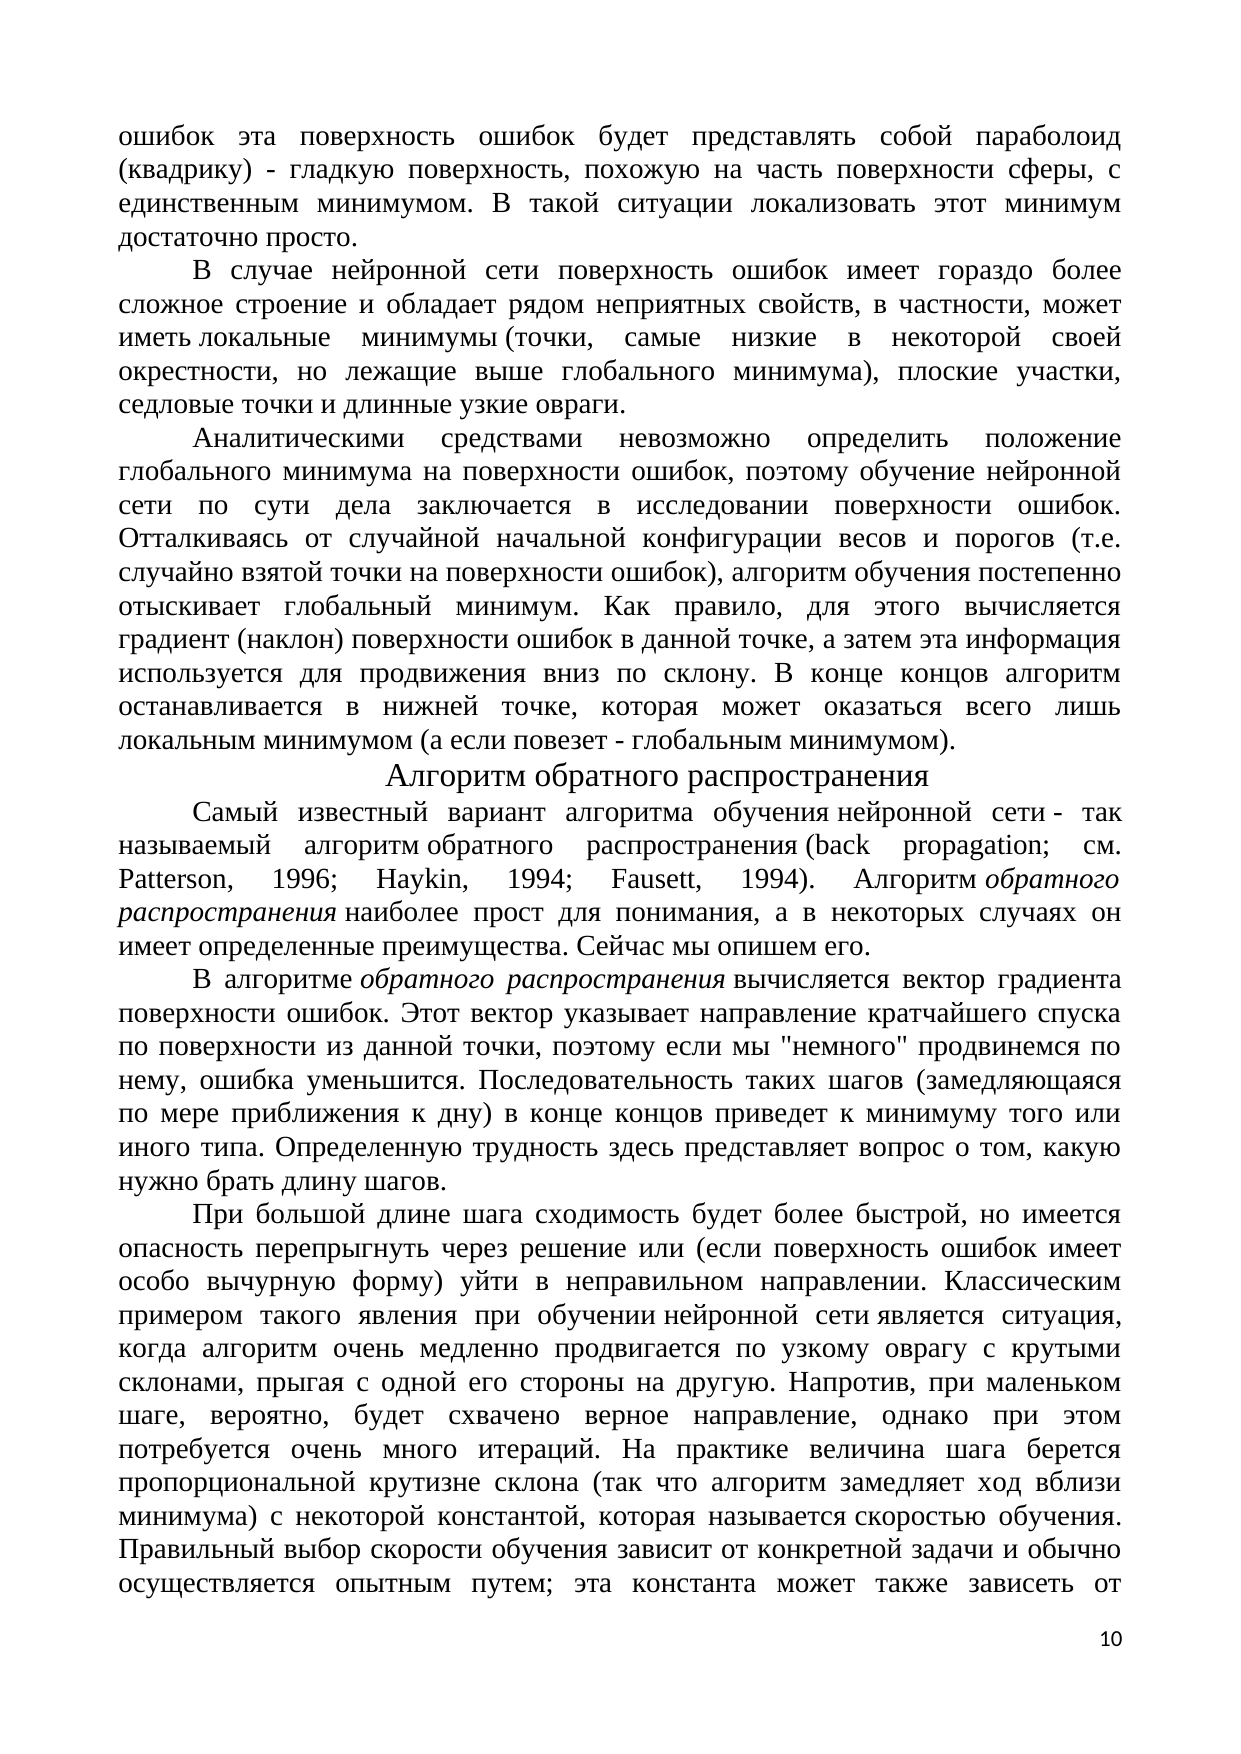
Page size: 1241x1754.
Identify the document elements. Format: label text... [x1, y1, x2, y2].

text В алгоритме обратного распространения вычисляется вектор градиента поверхности ошибок. Этот вектор указывает направление кратчайшего спуска по поверхности из данной точки, поэтому если мы "немного" продвинемся по нему, ошибка уменьшится. Последовательность таких шагов (замедляющаяся по мере приближения к дну) в конце концов приведет к минимуму того или иного типа. Определенную трудность здесь представляет вопрос о том, какую нужно брать длину шагов. [118, 961, 1122, 1196]
text Аналитическими средствами невозможно определить положение глобального минимума на поверхности ошибок, поэтому обучение нейронной сети по сути дела заключается в исследовании поверхности ошибок. Отталкиваясь от случайной начальной конфигурации весов и порогов (т.е. случайно взятой точки на поверхности ошибок), алгоритм обучения постепенно отыскивает глобальный минимум. Как правило, для этого вычисляется градиент (наклон) поверхности ошибок в данной точке, а затем эта информация используется для продвижения вниз по склону. В конце концов алгоритм останавливается в нижней точке, которая может оказаться всего лишь локальным минимумом (а если повезет - глобальным минимумом). [118, 420, 1122, 755]
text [118, 1196, 1122, 1599]
text Самый известный вариант алгоритма обучения нейронной сети - так называемый алгоритм обратного распространения (back propagation; см. Patterson, 1996; Haykin, 1994; Fausett, 1994). Алгоритм обратного распространения наиболее прост для понимания, а в некоторых случаях он имеет определенные преимущества. Сейчас мы опишем его. [118, 794, 1122, 961]
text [118, 118, 1122, 252]
text В случае нейронной сети поверхность ошибок имеет гораздо более сложное строение и обладает рядом неприятных свойств, в частности, может иметь локальные минимумы (точки, самые низкие в некоторой своей окрестности, но лежащие выше глобального минимума), плоские участки, седловые точки и длинные узкие овраги. [118, 252, 1122, 420]
text Алгоритм обратного распространения [118, 755, 1122, 794]
